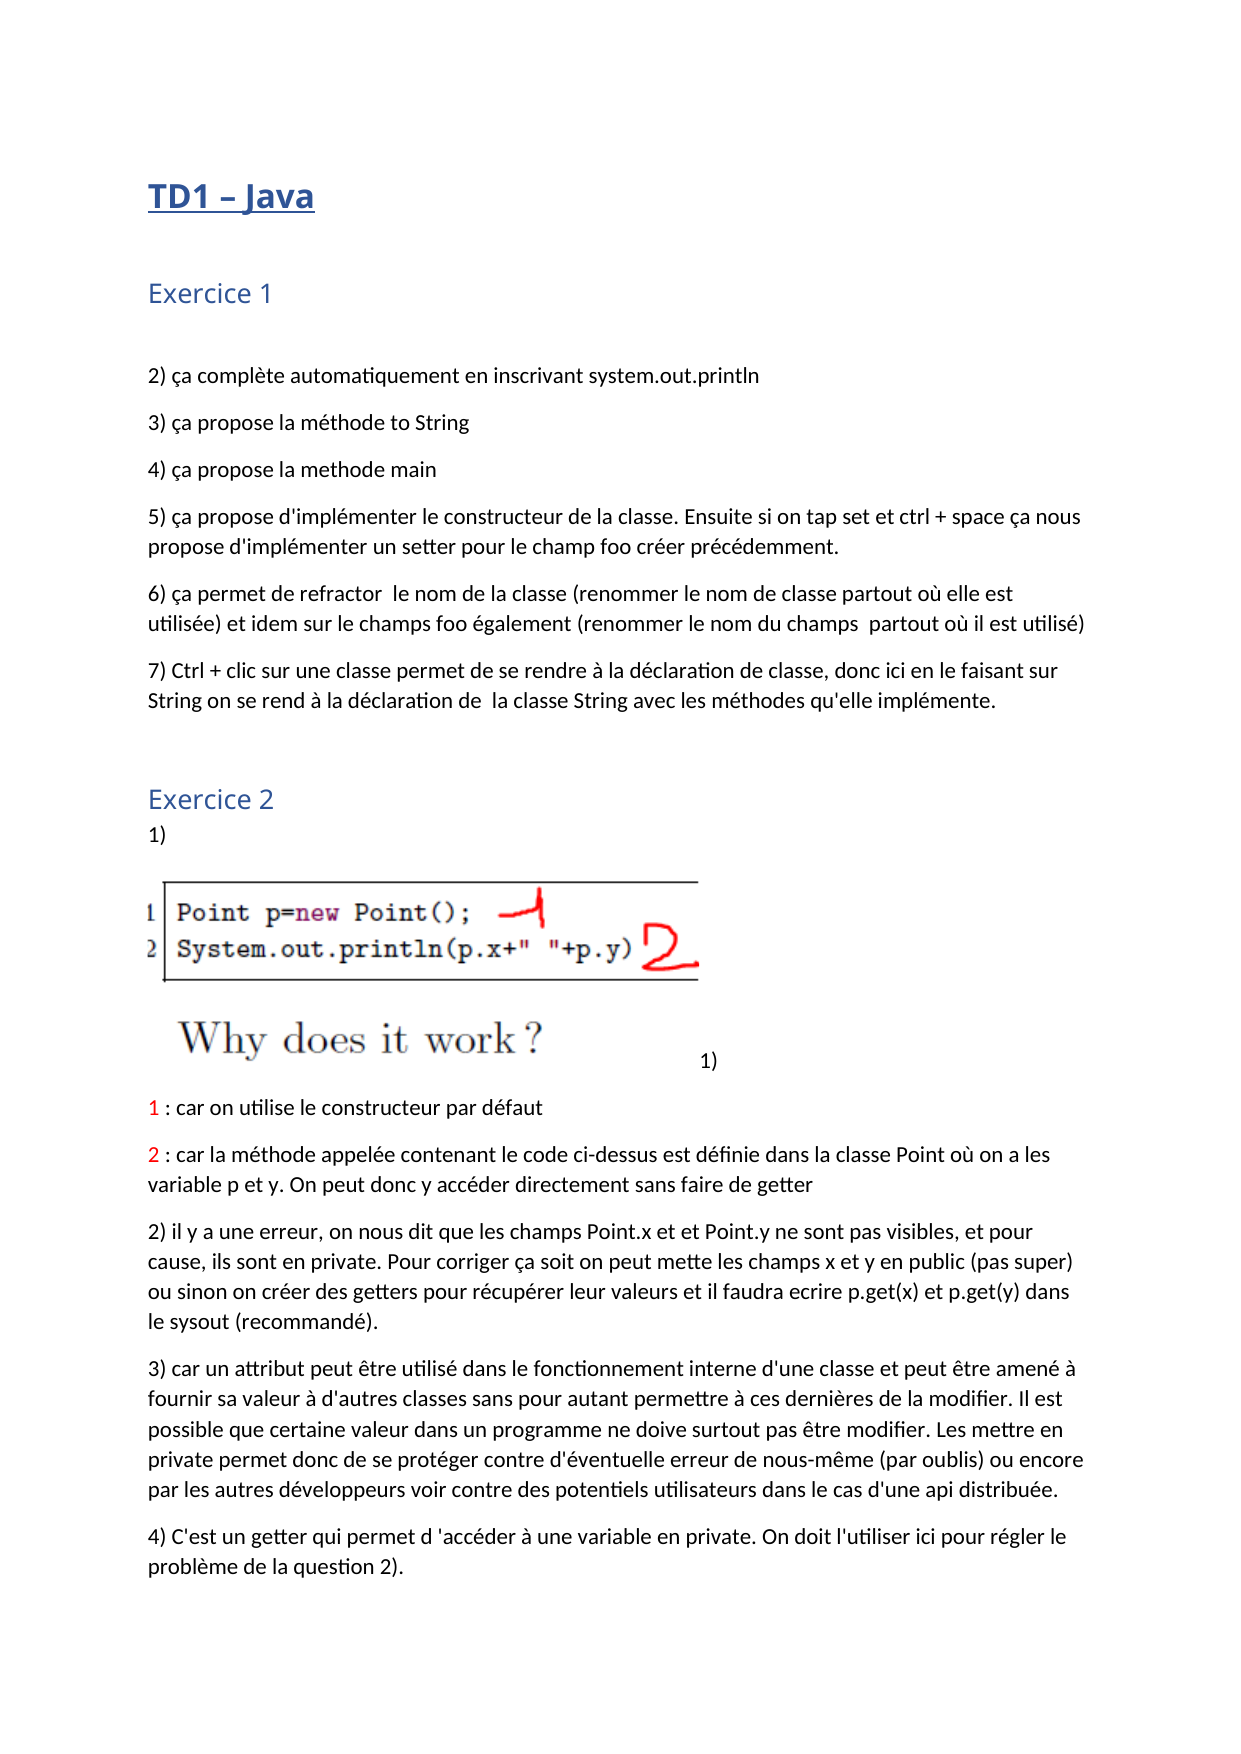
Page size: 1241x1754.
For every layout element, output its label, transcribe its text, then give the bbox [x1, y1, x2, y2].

text 1 : car on utilise le constructeur par défaut [148, 1093, 1093, 1121]
subtitle Exercice 1 [148, 275, 1093, 312]
subtitle TD1 – Java [148, 173, 1093, 267]
text 4) C'est un getter qui permet d 'accéder à une variable en private. On doit l'utiliser ici pour régler le problème de la question 2). [148, 1522, 1093, 1580]
text 3) ça propose la méthode to String [148, 408, 1093, 436]
text 1) [148, 820, 1093, 848]
text 2) ça complète automatiquement en inscrivant system.out.println [148, 361, 1093, 389]
text 6) ça permet de refractor le nom de la classe (renommer le nom de classe partout où elle est utilisée) et idem sur le champs foo également (renommer le nom du champs partout où il est utilisé) [148, 579, 1093, 637]
text 5) ça propose d'implémenter le constructeur de la classe. Ensuite si on tap set et ctrl + space ça nous propose d'implémenter un setter pour le champ foo créer précédemment. [148, 502, 1093, 560]
text 4) ça propose la methode main [148, 455, 1093, 483]
text 3) car un attribut peut être utilisé dans le fonctionnement interne d'une classe et peut être amené à fournir sa valeur à d'autres classes sans pour autant permettre à ces dernières de la modifier. Il est possible que certaine valeur dans un programme ne doive surtout pas être modifier. Les mettre en private permet donc de se protéger contre d'éventuelle erreur de nous-même (par oublis) ou encore par les autres développeurs voir contre des potentiels utilisateurs dans le cas d'une api distribuée. [148, 1354, 1093, 1503]
text 7) Ctrl + clic sur une classe permet de se rendre à la déclaration de classe, donc ici en le faisant sur String on se rend à la déclaration de la classe String avec les méthodes qu'elle implémente. [148, 656, 1093, 714]
text 2 : car la méthode appelée contenant le code ci-dessus est définie dans la classe Point où on a les variable p et y. On peut donc y accéder directement sans faire de getter [148, 1140, 1093, 1198]
subtitle Exercice 2 [148, 780, 1093, 817]
text 2) il y a une erreur, on nous dit que les champs Point.x et et Point.y ne sont pas visibles, et pour cause, ils sont en private. Pour corriger ça soit on peut mette les champs x et y en public (pas super) ou sinon on créer des getters pour récupérer leur valeurs et il faudra ecrire p.get(x) et p.get(y) dans le sysout (recommandé). [148, 1217, 1093, 1336]
picture [147, 866, 700, 1069]
